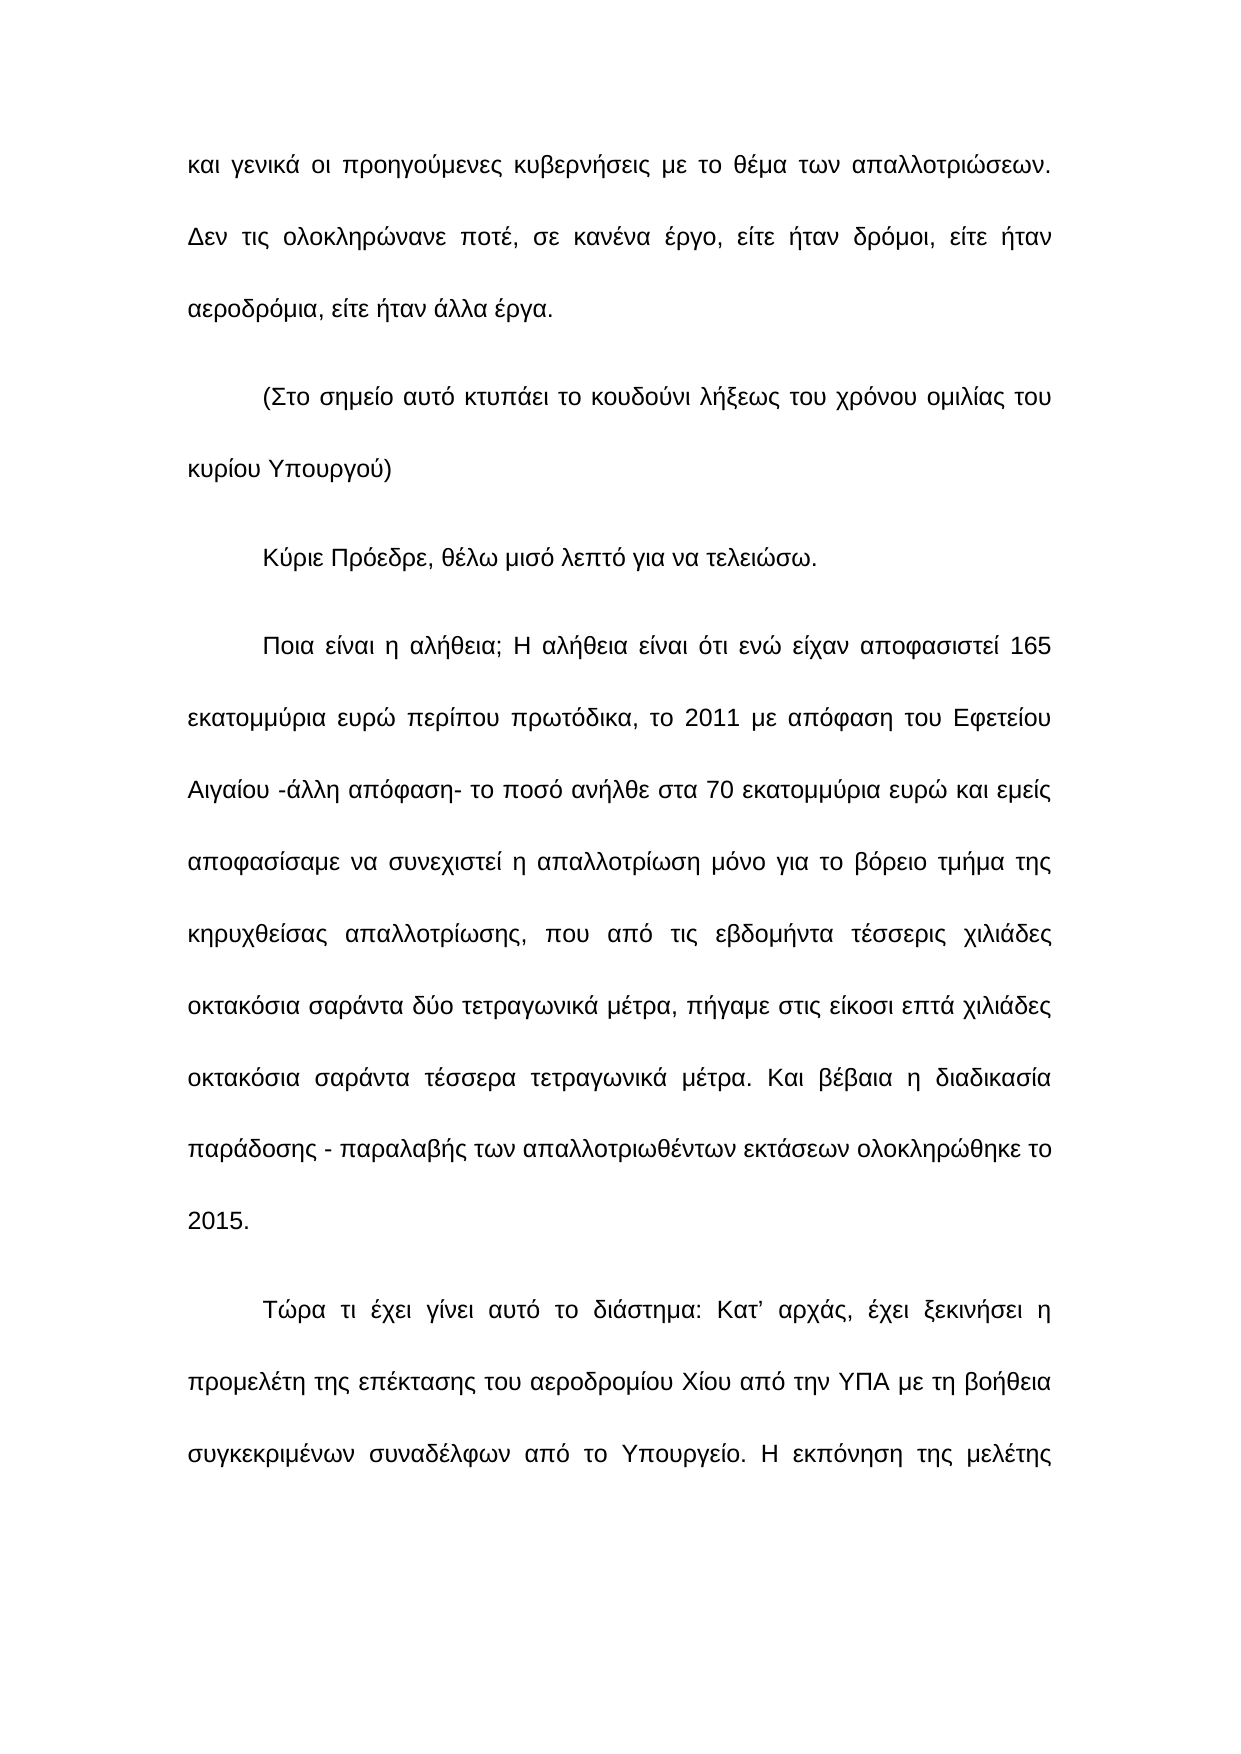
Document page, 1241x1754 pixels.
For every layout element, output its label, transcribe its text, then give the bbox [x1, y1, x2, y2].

text Ποια είναι η αλήθεια; Η αλήθεια είναι ότι ενώ είχαν αποφασιστεί 165 εκατομμύρια ευρώ περίπου πρωτόδικα, το 2011 με απόφαση του Εφετείου Αιγαίου -άλλη απόφαση- το ποσό ανήλθε στα 70 εκατομμύρια ευρώ και εμείς αποφασίσαμε να συνεχιστεί η απαλλοτρίωση μόνο για το βόρειο τμήμα της κηρυχθείσας απαλλοτρίωσης, που από τις εβδομήντα τέσσερις χιλιάδες οκτακόσια σαράντα δύο τετραγωνικά μέτρα, πήγαμε στις είκοσι επτά χιλιάδες οκτακόσια σαράντα τέσσερα τετραγωνικά μέτρα. Και βέβαια η διαδικασία παράδοσης - παραλαβής των απαλλοτριωθέντων εκτάσεων ολοκληρώθηκε το 2015. [187, 631, 1053, 1235]
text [187, 150, 1053, 322]
text Κύριε Πρόεδρε, θέλω μισό λεπτό για να τελειώσω. [187, 543, 1053, 571]
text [187, 1295, 1053, 1467]
text (Στο σημείο αυτό κτυπάει το κουδούνι λήξεως του χρόνου ομιλίας του κυρίου Υπουργού) [187, 382, 1053, 483]
